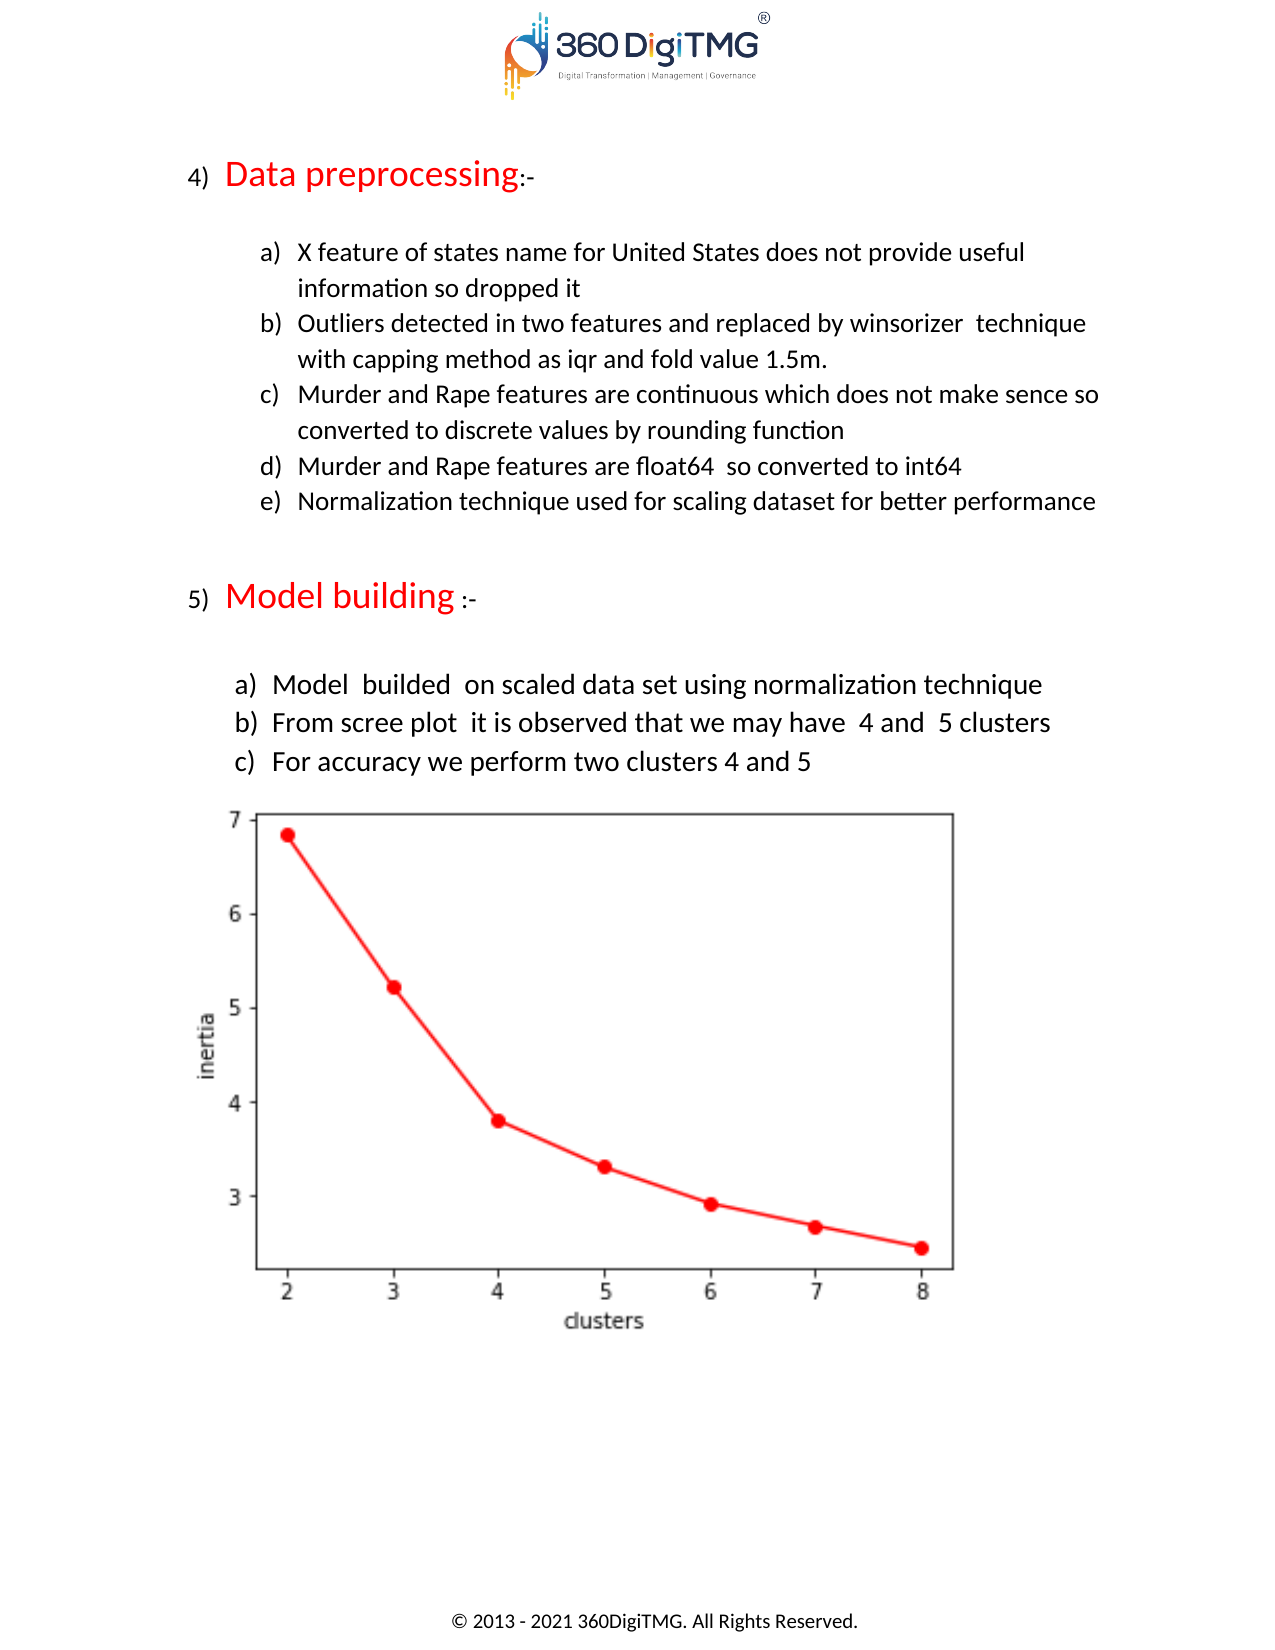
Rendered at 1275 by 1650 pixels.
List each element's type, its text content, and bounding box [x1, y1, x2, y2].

list Outliers detected in two features and replaced by winsorizer technique with capping method as iqr and fold value 1.5m. [260, 306, 1125, 375]
list From scree plot it is observed that we may have 4 and 5 clusters [234, 704, 1125, 740]
list Murder and Rape features are continuous which does not make sence so converted to discrete values by rounding function [260, 378, 1125, 446]
list Murder and Rape features are float64 so converted to int64 [260, 449, 1125, 482]
list Model builded on scaled data set using normalization technique [234, 666, 1125, 701]
picture [500, 7, 774, 105]
list Data preprocessing:- [187, 150, 1125, 196]
list Model building :- [187, 572, 1125, 618]
list Normalization technique used for scaling dataset for better performance [260, 484, 1125, 517]
list X feature of states name for United States does not provide useful information so dropped it [260, 235, 1125, 304]
picture [183, 797, 967, 1348]
list For accuracy we perform two clusters 4 and 5 [234, 743, 1125, 778]
